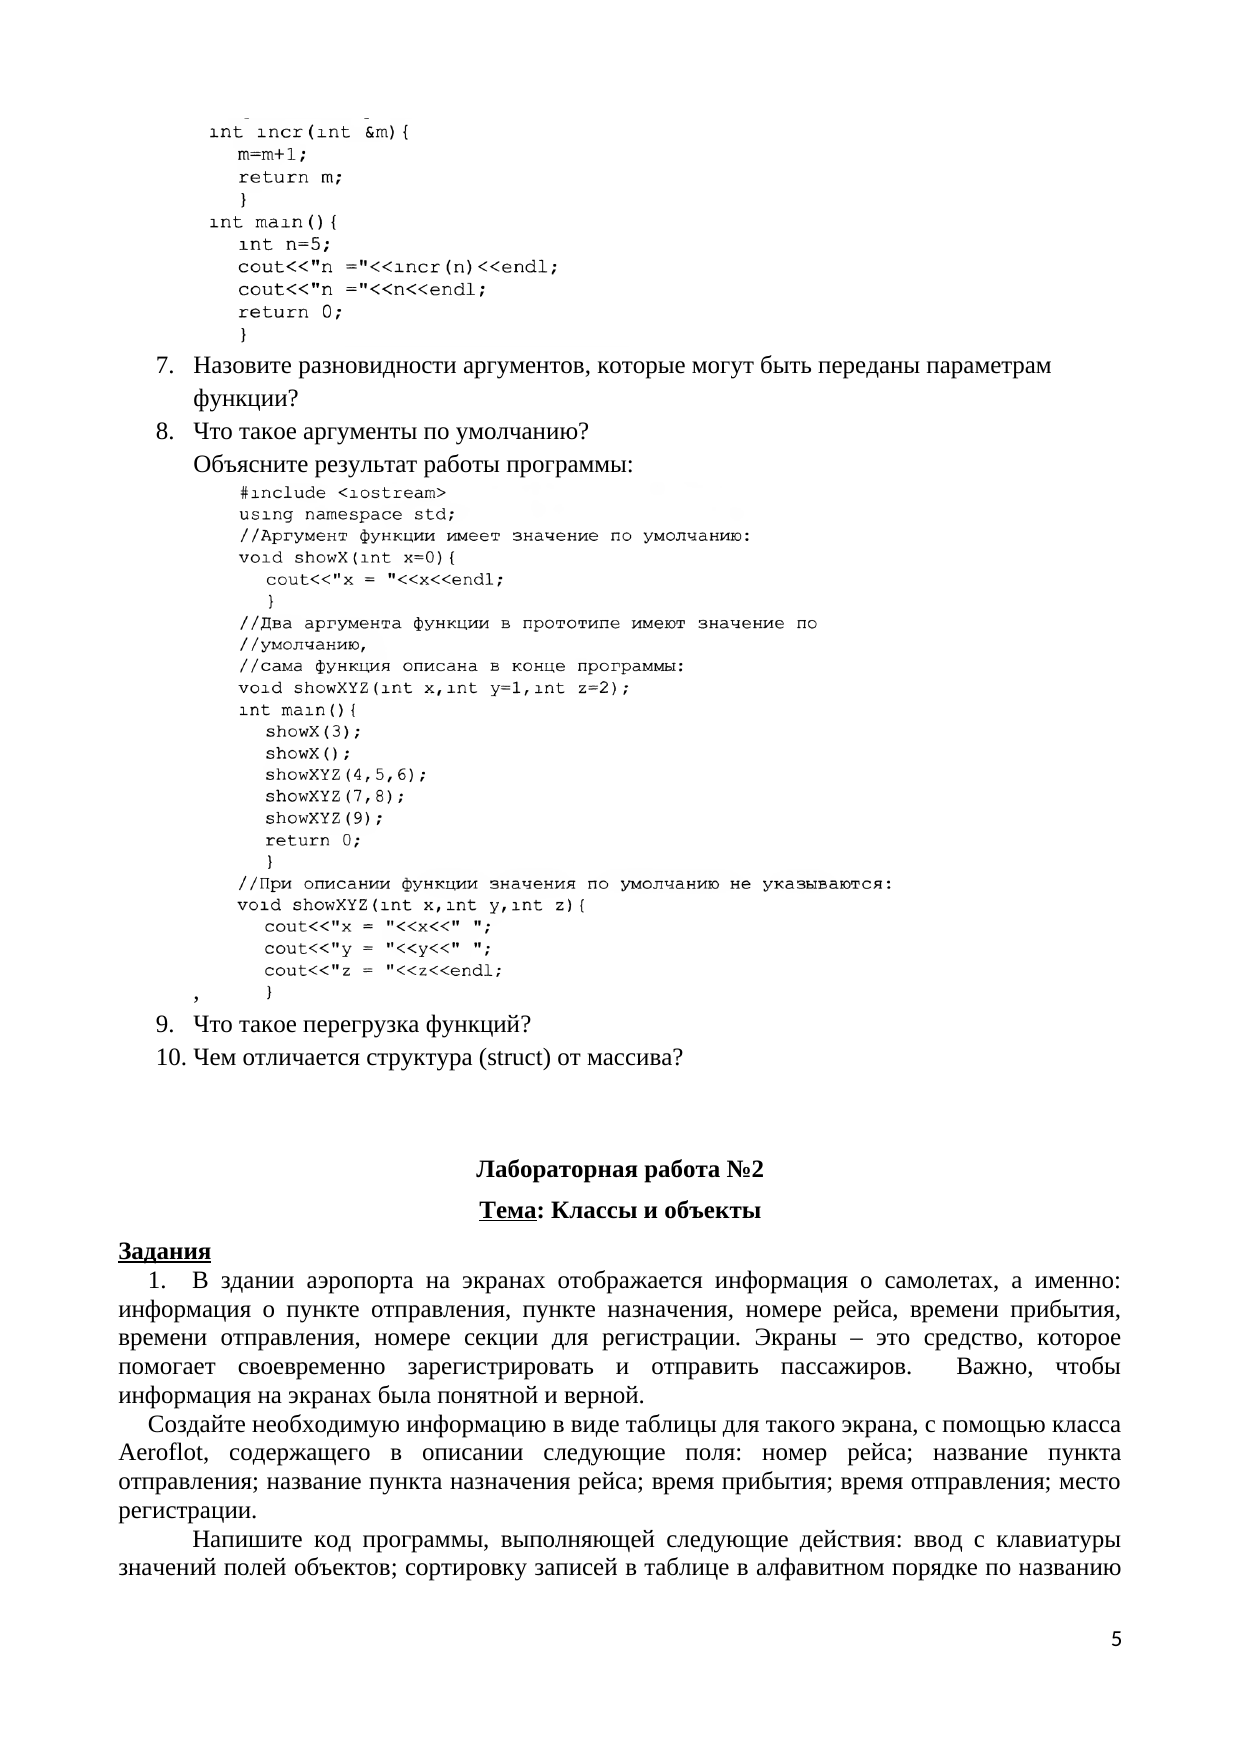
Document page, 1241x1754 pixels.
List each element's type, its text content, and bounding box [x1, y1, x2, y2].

text Лабораторная работа №2 [118, 1154, 1122, 1182]
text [118, 1524, 1122, 1581]
list Объясните результат работы программы: [193, 449, 1122, 478]
list Что такое аргументы по умолчанию? [156, 416, 1122, 445]
text Создайте необходимую информацию в виде таблицы для такого экрана, с помощью класса Aeroflot, содержащего в описании следующие поля: номер рейса; название пункта отправления; название пункта назначения рейса; время прибытия; время отправления; место регистрации. [118, 1409, 1122, 1524]
picture [193, 118, 629, 347]
text Задания [118, 1236, 1122, 1265]
list Чем отличается структура (struct) от массива? [156, 1042, 1122, 1071]
list В здании аэропорта на экранах отображается информация о самолетах, а именно: информация о пункте отправления, пункте назначения, номере рейса, времени прибытия, времени отправления, номере секции для регистрации. Экраны – это средство, которое помогает своевременно зарегистрировать и отправить пассажиров. Важно, чтобы информация на экранах была понятной и верной. [118, 1265, 1122, 1409]
list Назовите разновидности аргументов, которые могут быть переданы параметрам функции? [156, 350, 1122, 412]
list Что такое перегрузка функций? [156, 1009, 1122, 1038]
text Тема: Классы и объекты [118, 1195, 1122, 1224]
picture [199, 482, 908, 1000]
